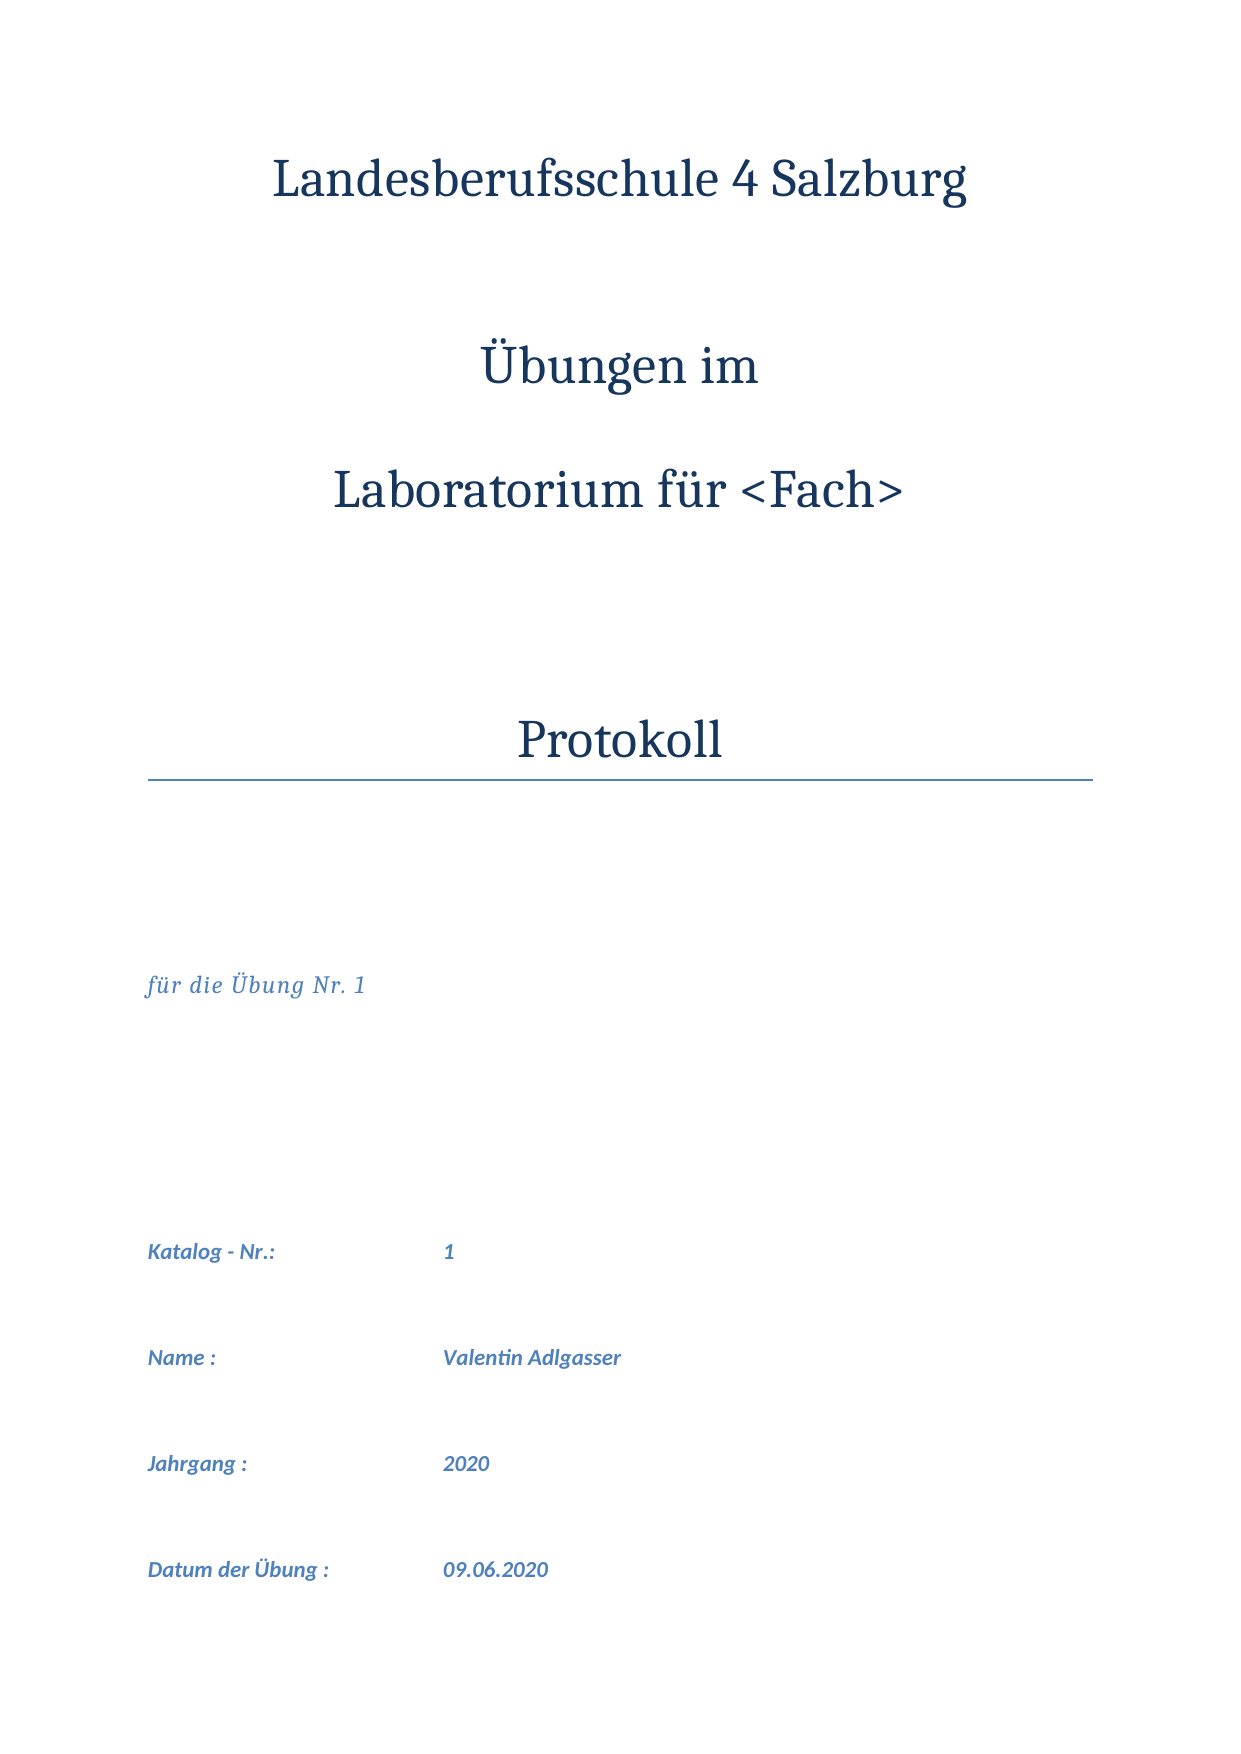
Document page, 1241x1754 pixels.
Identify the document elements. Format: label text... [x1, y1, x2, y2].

title Laboratorium für <Fach> [148, 459, 1093, 521]
text Name : Valentin Adlgasser [148, 1343, 1093, 1371]
title Landesberufsschule 4 Salzburg [148, 148, 1093, 210]
text Jahrgang : 2020 [148, 1449, 1093, 1477]
title Protokoll [148, 708, 1093, 779]
subtitle für die Übung Nr. 1 [148, 971, 1093, 1000]
title Übungen im [148, 334, 1093, 397]
text Katalog - Nr.: 1 [148, 1237, 1093, 1265]
text Datum der Übung : 09.06.2020 [148, 1555, 1093, 1583]
